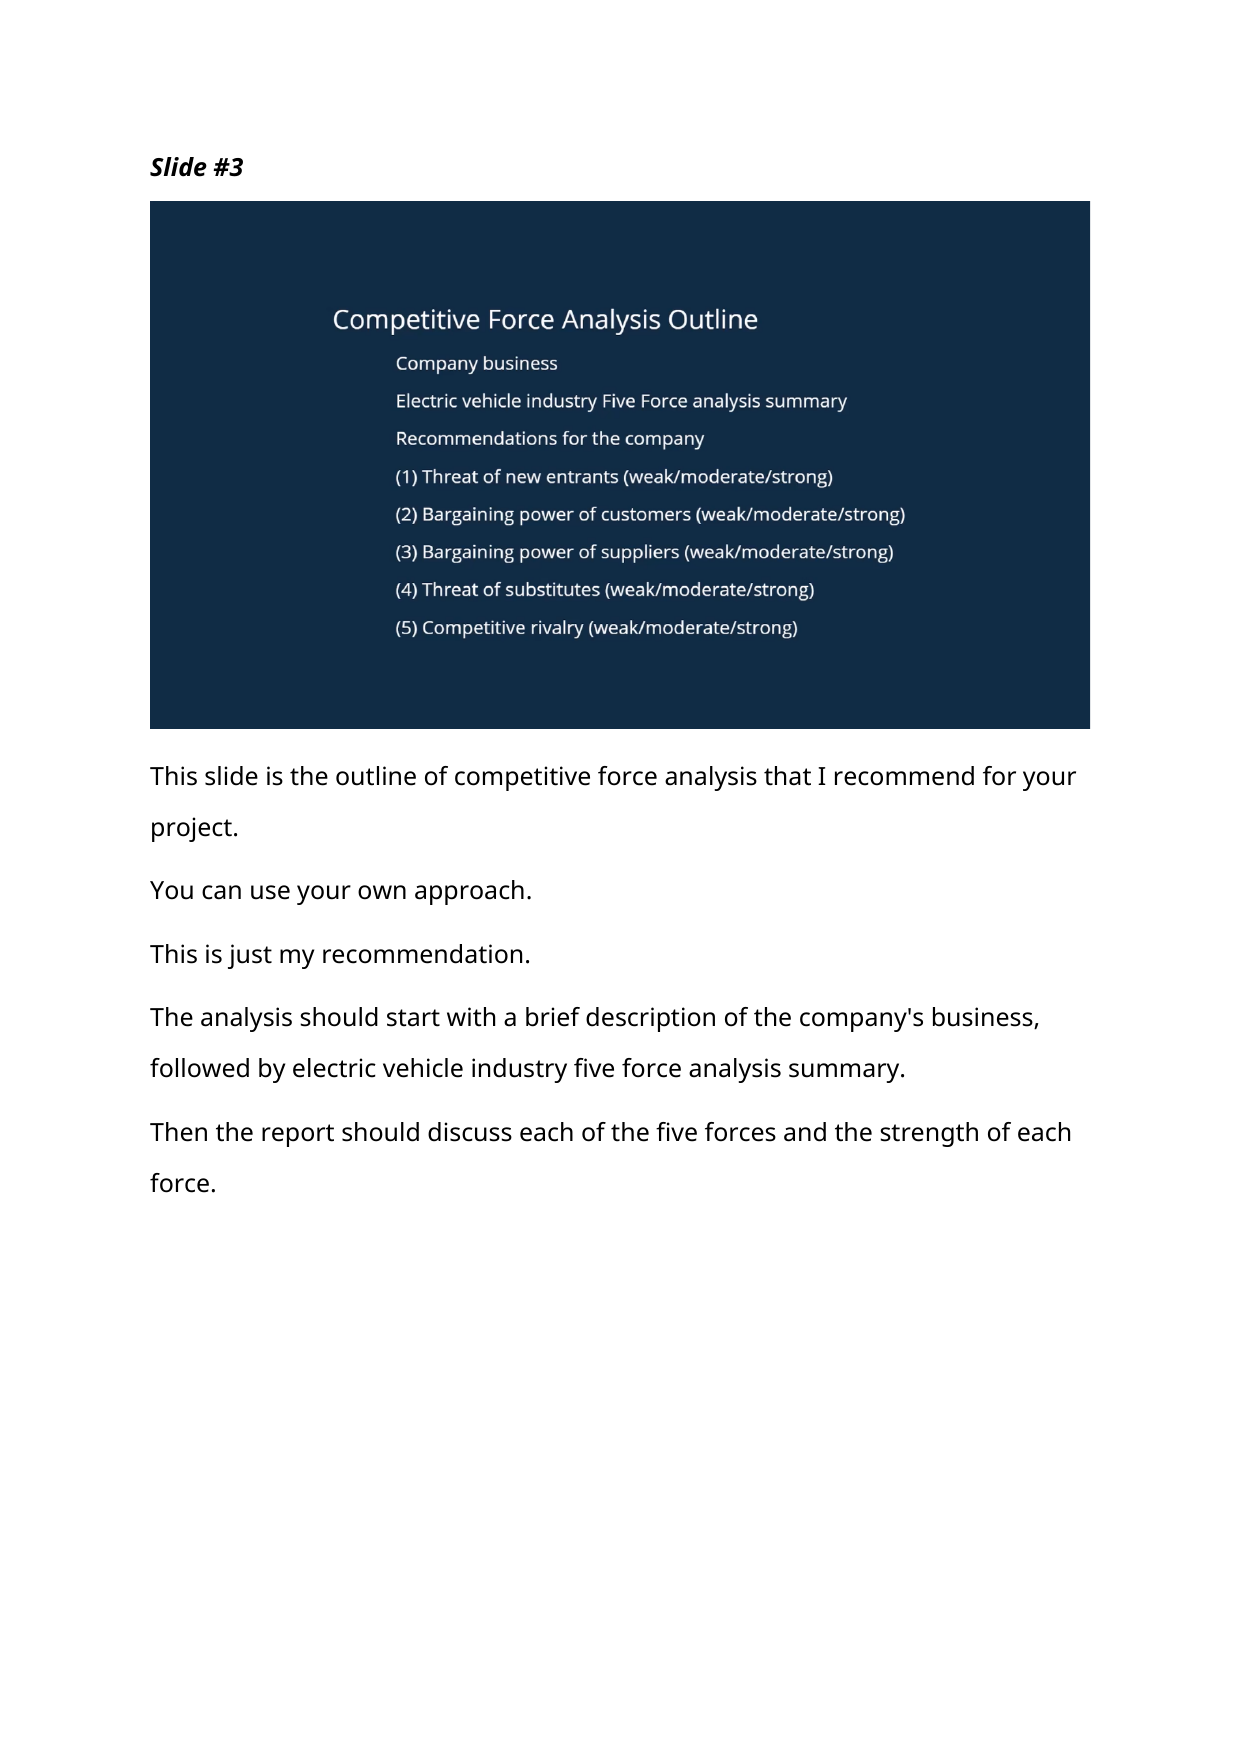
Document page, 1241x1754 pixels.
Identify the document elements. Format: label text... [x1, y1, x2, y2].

text Then the report should discuss each of the five forces and the strength of each force. [150, 1114, 1090, 1200]
text You can use your own approach. [150, 873, 1090, 907]
text This is just my recommendation. [150, 936, 1090, 971]
picture [150, 201, 1091, 729]
text The analysis should start with a brief description of the company's business, followed by electric vehicle industry five force analysis summary. [150, 1000, 1090, 1085]
text This slide is the outline of competitive force analysis that I recommend for your project. [150, 758, 1090, 843]
subtitle Slide #3 [150, 150, 1090, 201]
